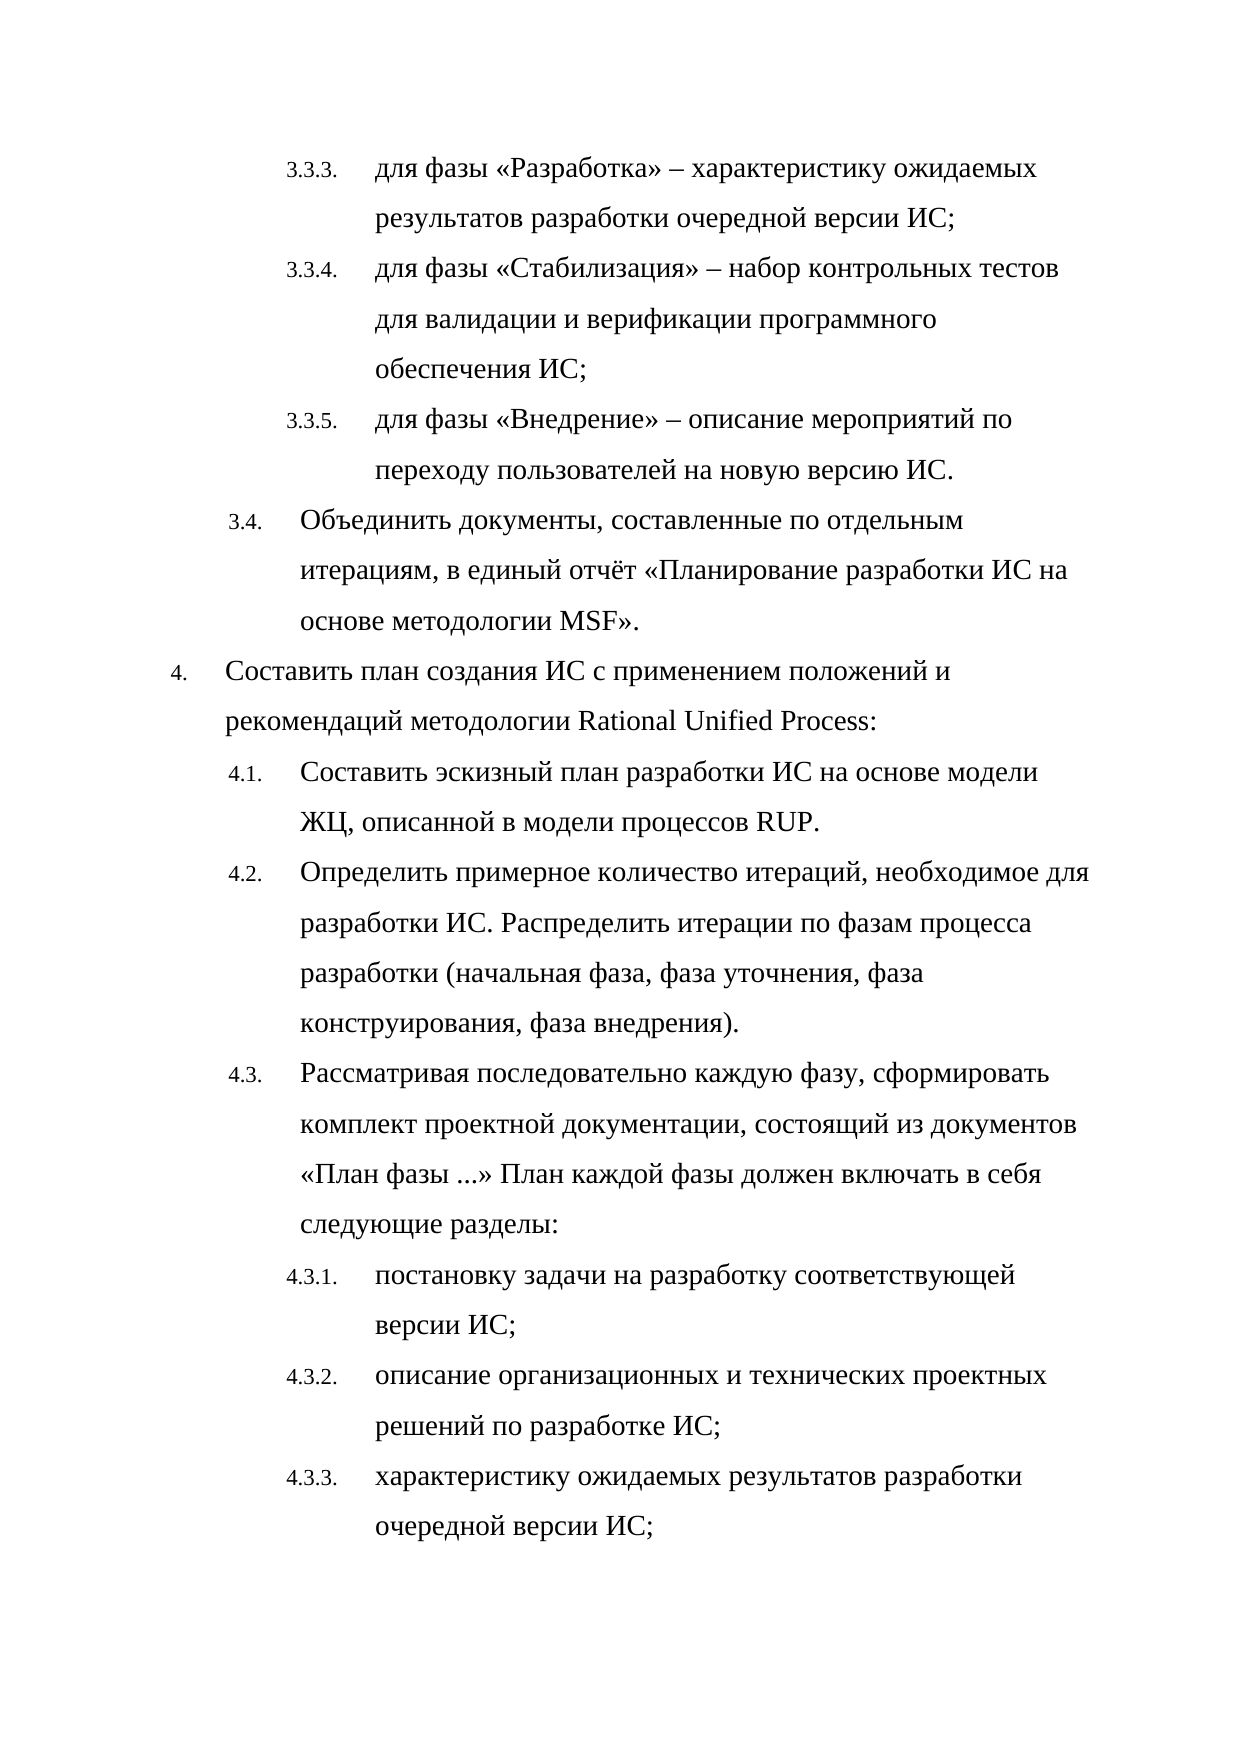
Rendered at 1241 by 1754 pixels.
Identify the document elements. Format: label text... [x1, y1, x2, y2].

list Составить эскизный план разработки ИС на основе модели ЖЦ, описанной в модели процессов RUP. [262, 754, 1090, 838]
list Определить примерное количество итераций, необходимое для разработки ИС. Распределить итерации по фазам процесса разработки (начальная фаза, фаза уточнения, фаза конструирования, фаза внедрения). [262, 854, 1090, 1039]
list для фазы «Внедрение» – описание мероприятий по переходу пользователей на новую версию ИС. [337, 402, 1090, 485]
list для фазы «Разработка» – характеристику ожидаемых результатов разработки очередной версии ИС; [337, 150, 1090, 234]
list Объединить документы, составленные по отдельным итерациям, в единый отчёт «Планирование разработки ИС на основе методологии MSF». [262, 502, 1090, 636]
list для фазы «Стабилизация» – набор контрольных тестов для валидации и верификации программного обеспечения ИС; [337, 251, 1090, 385]
list постановку задачи на разработку соответствующей версии ИС; [337, 1257, 1090, 1341]
list Составить план создания ИС с применением положений и рекомендаций методологии Rational Unified Process: [187, 653, 1090, 737]
list характеристику ожидаемых результатов разработки очередной версии ИС; [337, 1458, 1090, 1542]
list Рассматривая последовательно каждую фазу, сформировать комплект проектной документации, состоящий из документов «План фазы ...» План каждой фазы должен включать в себя следующие разделы: [262, 1056, 1090, 1240]
list описание организационных и технических проектных решений по разработке ИС; [337, 1357, 1090, 1441]
